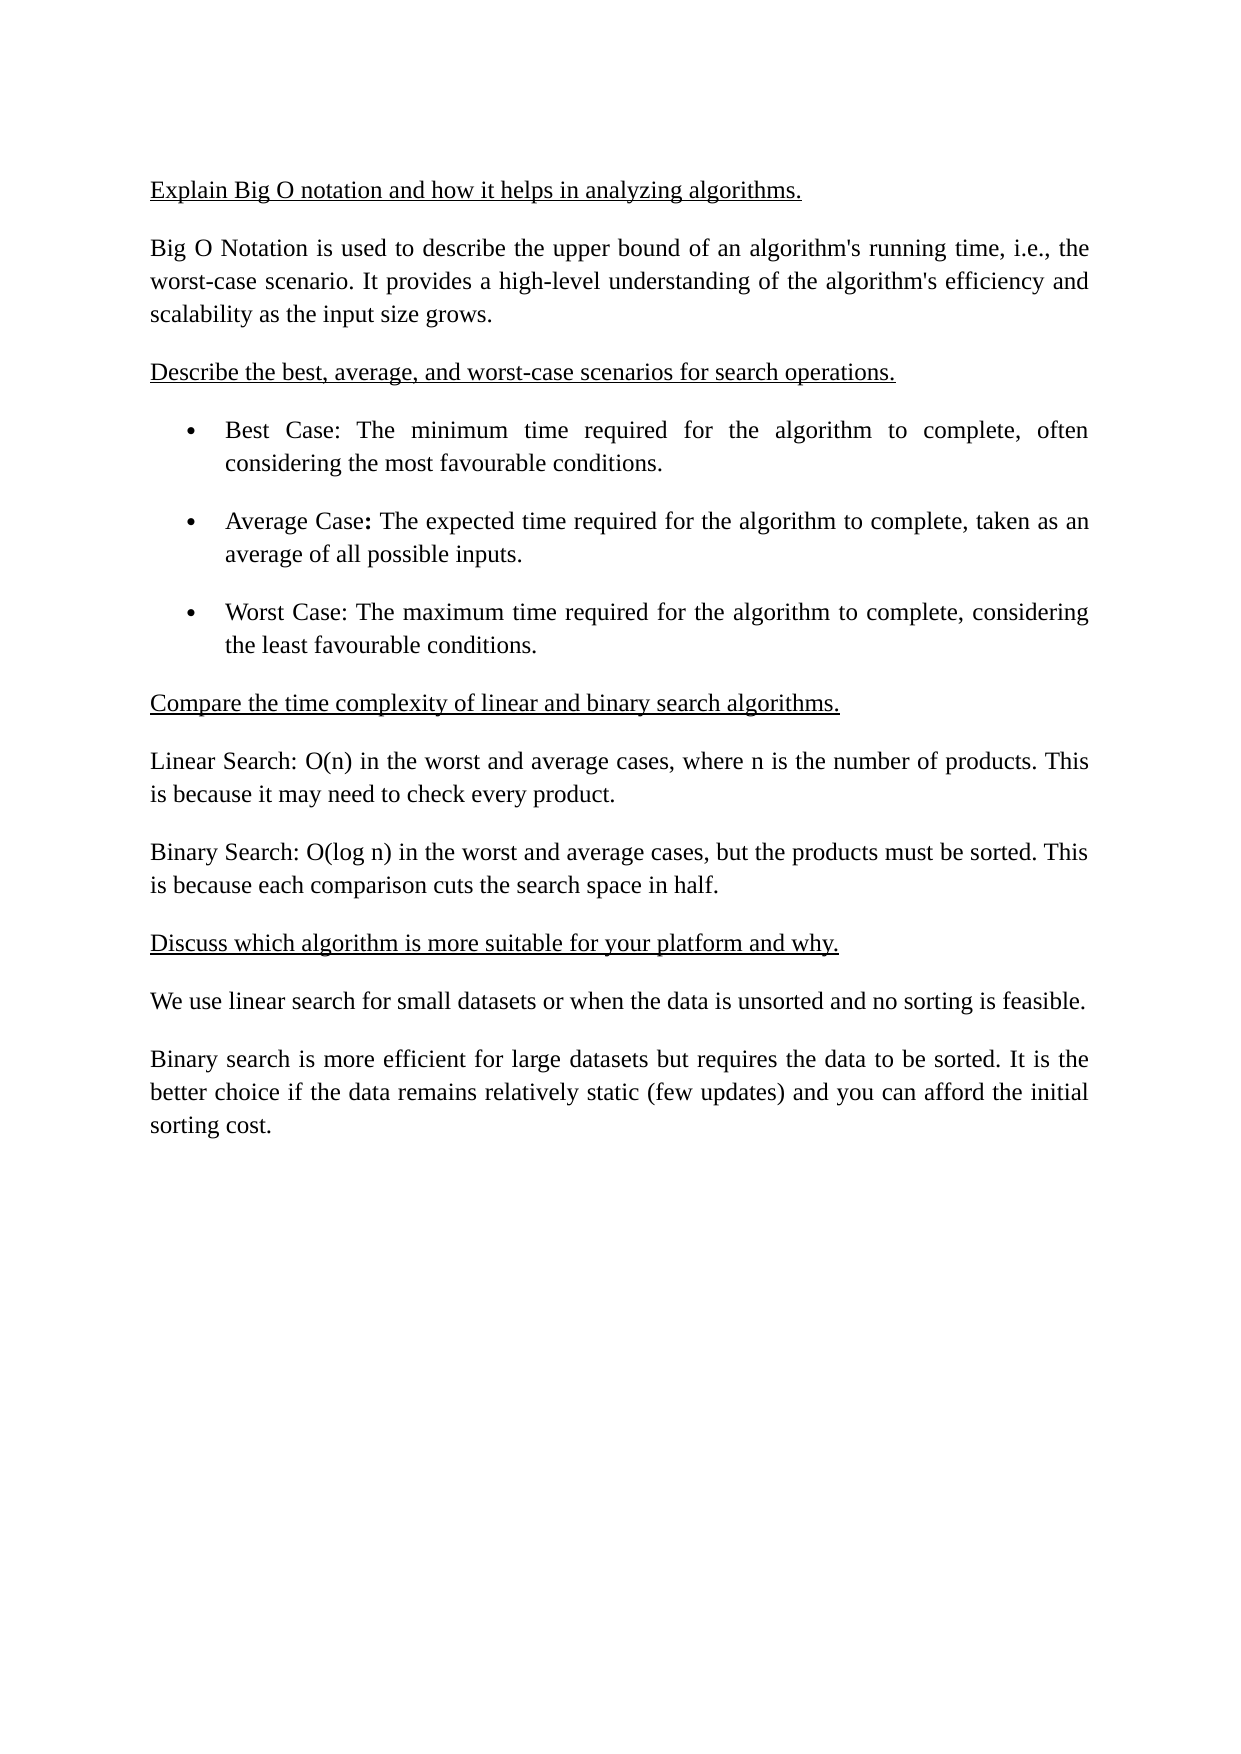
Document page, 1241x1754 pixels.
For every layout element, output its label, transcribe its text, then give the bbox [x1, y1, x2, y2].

text Describe the best, average, and worst-case scenarios for search operations. [150, 357, 1090, 386]
text Discuss which algorithm is more suitable for your platform and why. [150, 928, 1090, 957]
text We use linear search for small datasets or when the data is unsorted and no sorting is feasible. [150, 986, 1090, 1015]
text Binary search is more efficient for large datasets but requires the data to be sorted. It is the better choice if the data remains relatively static (few updates) and you can afford the initial sorting cost. [150, 1044, 1090, 1139]
list Best Case: The minimum time required for the algorithm to complete, often considering the most favourable conditions. [187, 415, 1090, 477]
list Worst Case: The maximum time required for the algorithm to complete, considering the least favourable conditions. [187, 597, 1090, 659]
text Compare the time complexity of linear and binary search algorithms. [150, 688, 1090, 717]
list Average Case: The expected time required for the algorithm to complete, taken as an average of all possible inputs. [187, 506, 1090, 568]
text Explain Big O notation and how it helps in analyzing algorithms. [150, 175, 1090, 204]
text Linear Search: O(n) in the worst and average cases, where n is the number of products. This is because it may need to check every product. [150, 746, 1090, 808]
text Big O Notation is used to describe the upper bound of an algorithm's running time, i.e., the worst-case scenario. It provides a high-level understanding of the algorithm's efficiency and scalability as the input size grows. [150, 233, 1090, 328]
text Binary Search: O(log n) in the worst and average cases, but the products must be sorted. This is because each comparison cuts the search space in half. [150, 837, 1090, 899]
